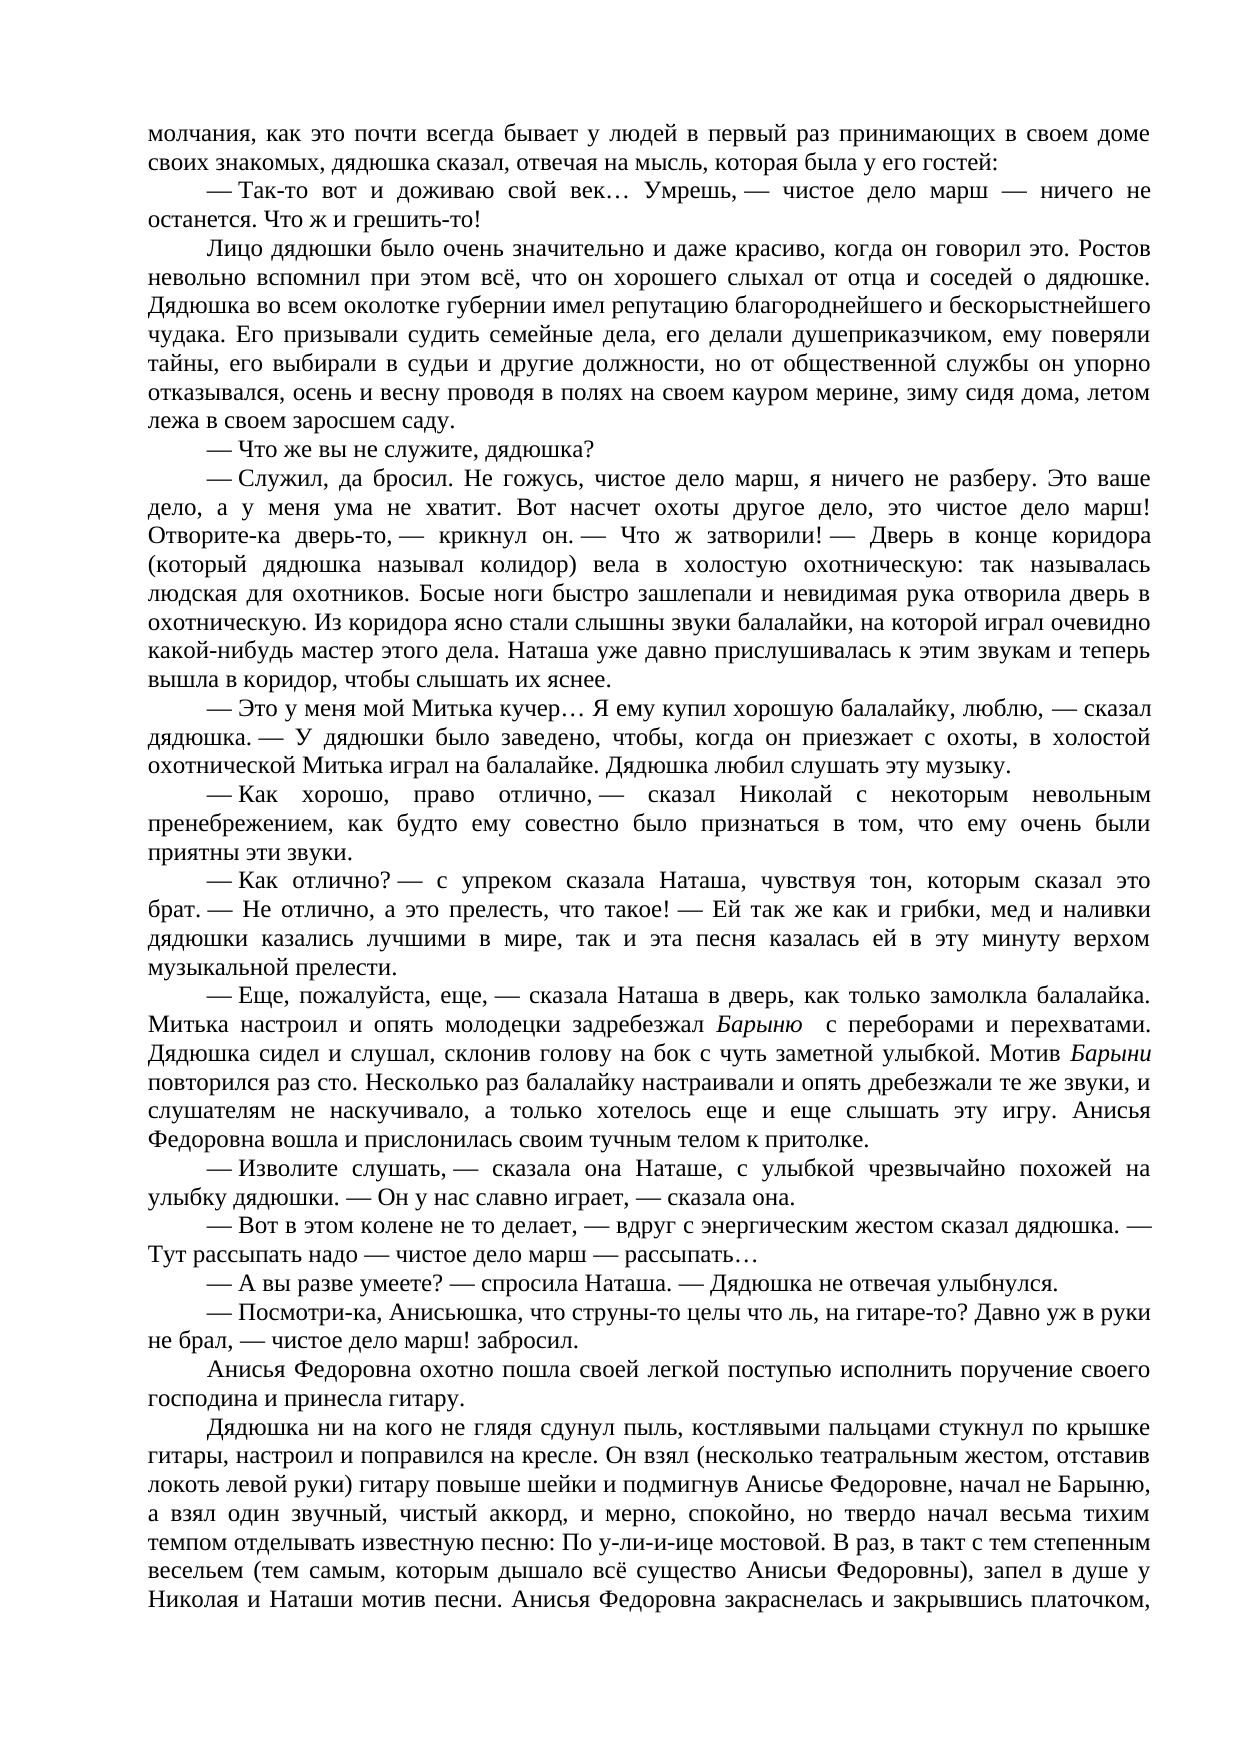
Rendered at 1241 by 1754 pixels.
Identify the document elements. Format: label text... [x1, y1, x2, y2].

text — Как хорошо, право отлично, — сказал Николай с некоторым невольным пренебрежением, как будто ему совестно было признаться в том, что ему очень были приятны эти звуки. [148, 779, 1152, 866]
text — Посмотри-ка, Анисьюшка, что струны-то целы что ль, на гитаре-то? Давно уж в руки не брал, — чистое дело марш! забросил. [148, 1297, 1152, 1354]
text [148, 118, 1152, 176]
text Анисья Федоровна охотно пошла своей легкой поступью исполнить поручение своего господина и принесла гитару. [148, 1354, 1152, 1412]
text — Служил, да бросил. Не гожусь, чистое дело марш, я ничего не разберу. Это ваше дело, а у меня ума не хватит. Вот насчет охоты другое дело, это чистое дело марш! Отворите-ка дверь-то, — крикнул он. — Что ж затворили! — Дверь в конце коридора (который дядюшка называл колидор) вела в холостую охотническую: так называлась людская для охотников. Босые ноги быстро зашлепали и невидимая рука отворила дверь в охотническую. Из коридора ясно стали слышны звуки балалайки, на которой играл очевидно какой-нибудь мастер этого дела. Наташа уже давно прислушивалась к этим звукам и теперь вышла в коридор, чтобы слышать их яснее. [148, 463, 1152, 693]
text — Как отлично? — с упреком сказала Наташа, чувствуя тон, которым сказал это брат. — Не отлично, а это прелесть, что такое! — Ей так же как и грибки, мед и наливки дядюшки казались лучшими в мире, так и эта песня казалась ей в эту минуту верхом музыкальной прелести. [148, 866, 1152, 981]
text — Так-то вот и доживаю свой век… Умрешь, — чистое дело марш — ничего не останется. Что ж и грешить-то! [148, 176, 1152, 233]
text — Изволите слушать, — сказала она Наташе, с улыбкой чрезвычайно похожей на улыбку дядюшки. — Он у нас славно играет, — сказала она. [148, 1153, 1152, 1211]
text — Это у меня мой Митька кучер… Я ему купил хорошую балалайку, люблю, — сказал дядюшка. — У дядюшки было заведено, чтобы, когда он приезжает с охоты, в холостой охотнической Митька играл на балалайке. Дядюшка любил слушать эту музыку. [148, 693, 1152, 779]
text — А вы разве умеете? — спросила Наташа. — Дядюшка не отвечая улыбнулся. [148, 1268, 1152, 1297]
text — Еще, пожалуйста, еще, — сказала Наташа в дверь, как только замолкла балалайка. Митька настроил и опять молодецки задребезжал Барыню с переборами и перехватами. Дядюшка сидел и слушал, склонив голову на бок с чуть заметной улыбкой. Мотив Барыни повторился раз сто. Несколько раз балалайку настраивали и опять дребезжали те же звуки, и слушателям не наскучивало, а только хотелось еще и еще слышать эту игру. Анисья Федоровна вошла и прислонилась своим тучным телом к притолке. [148, 981, 1152, 1153]
text Лицо дядюшки было очень значительно и даже красиво, когда он говорил это. Ростов невольно вспомнил при этом всё, что он хорошего слыхал от отца и соседей о дядюшке. Дядюшка во всем околотке губернии имел репутацию благороднейшего и бескорыстнейшего чудака. Его призывали судить семейные дела, его делали душеприказчиком, ему поверяли тайны, его выбирали в судьи и другие должности, но от общественной службы он упорно отказывался, осень и весну проводя в полях на своем кауром мерине, зиму сидя дома, летом лежа в своем заросшем саду. [148, 233, 1152, 434]
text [148, 1412, 1152, 1613]
text — Вот в этом колене не то делает, — вдруг с энергическим жестом сказал дядюшка. — Тут рассыпать надо — чистое дело марш — рассыпать… [148, 1211, 1152, 1268]
text — Что же вы не служите, дядюшка? [148, 434, 1152, 463]
